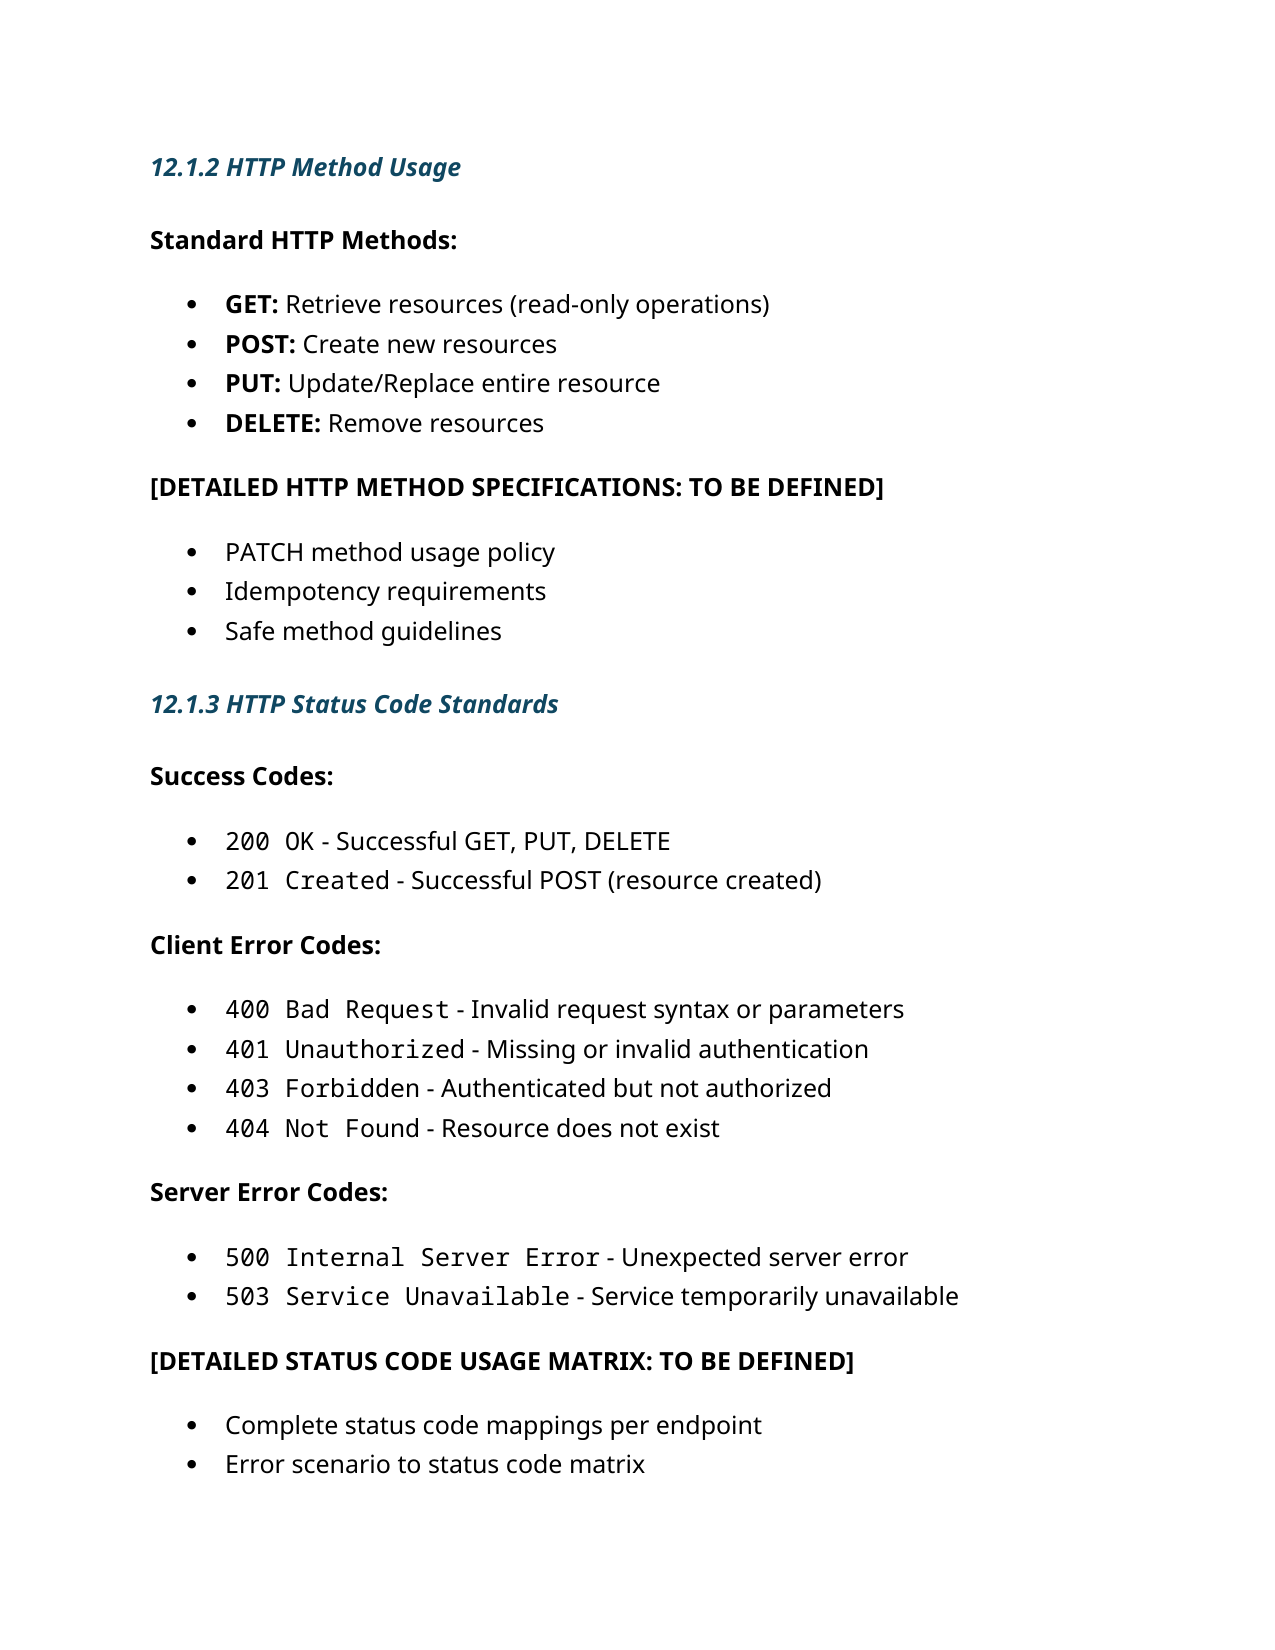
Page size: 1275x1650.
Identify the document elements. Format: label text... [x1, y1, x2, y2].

list 404 Not Found - Resource does not exist [187, 1110, 1125, 1144]
subtitle 12.1.2 HTTP Method Usage [150, 150, 1125, 184]
text Standard HTTP Methods: [150, 223, 1125, 257]
list 403 Forbidden - Authenticated but not authorized [187, 1071, 1125, 1105]
list 400 Bad Request - Invalid request syntax or parameters [187, 992, 1125, 1026]
text Server Error Codes: [150, 1175, 1125, 1209]
list 401 Unauthorized - Missing or invalid authentication [187, 1031, 1125, 1065]
list POST: Create new resources [187, 327, 1125, 361]
list 500 Internal Server Error - Unexpected server error [187, 1239, 1125, 1273]
list GET: Retrieve resources (read-only operations) [187, 287, 1125, 321]
list DELETE: Remove resources [187, 406, 1125, 440]
list Idempotency requirements [187, 574, 1125, 608]
list 200 OK - Successful GET, PUT, DELETE [187, 823, 1125, 857]
text [DETAILED HTTP METHOD SPECIFICATIONS: TO BE DEFINED] [150, 470, 1125, 504]
list PUT: Update/Replace entire resource [187, 366, 1125, 400]
list 201 Created - Successful POST (resource created) [187, 863, 1125, 897]
list Complete status code mappings per endpoint [187, 1408, 1125, 1442]
list Error scenario to status code matrix [187, 1447, 1125, 1481]
text [DETAILED STATUS CODE USAGE MATRIX: TO BE DEFINED] [150, 1343, 1125, 1377]
list 503 Service Unavailable - Service temporarily unavailable [187, 1279, 1125, 1313]
list PATCH method usage policy [187, 534, 1125, 569]
list Safe method guidelines [187, 613, 1125, 648]
subtitle 12.1.3 HTTP Status Code Standards [150, 686, 1125, 720]
text Success Codes: [150, 759, 1125, 793]
text Client Error Codes: [150, 927, 1125, 961]
